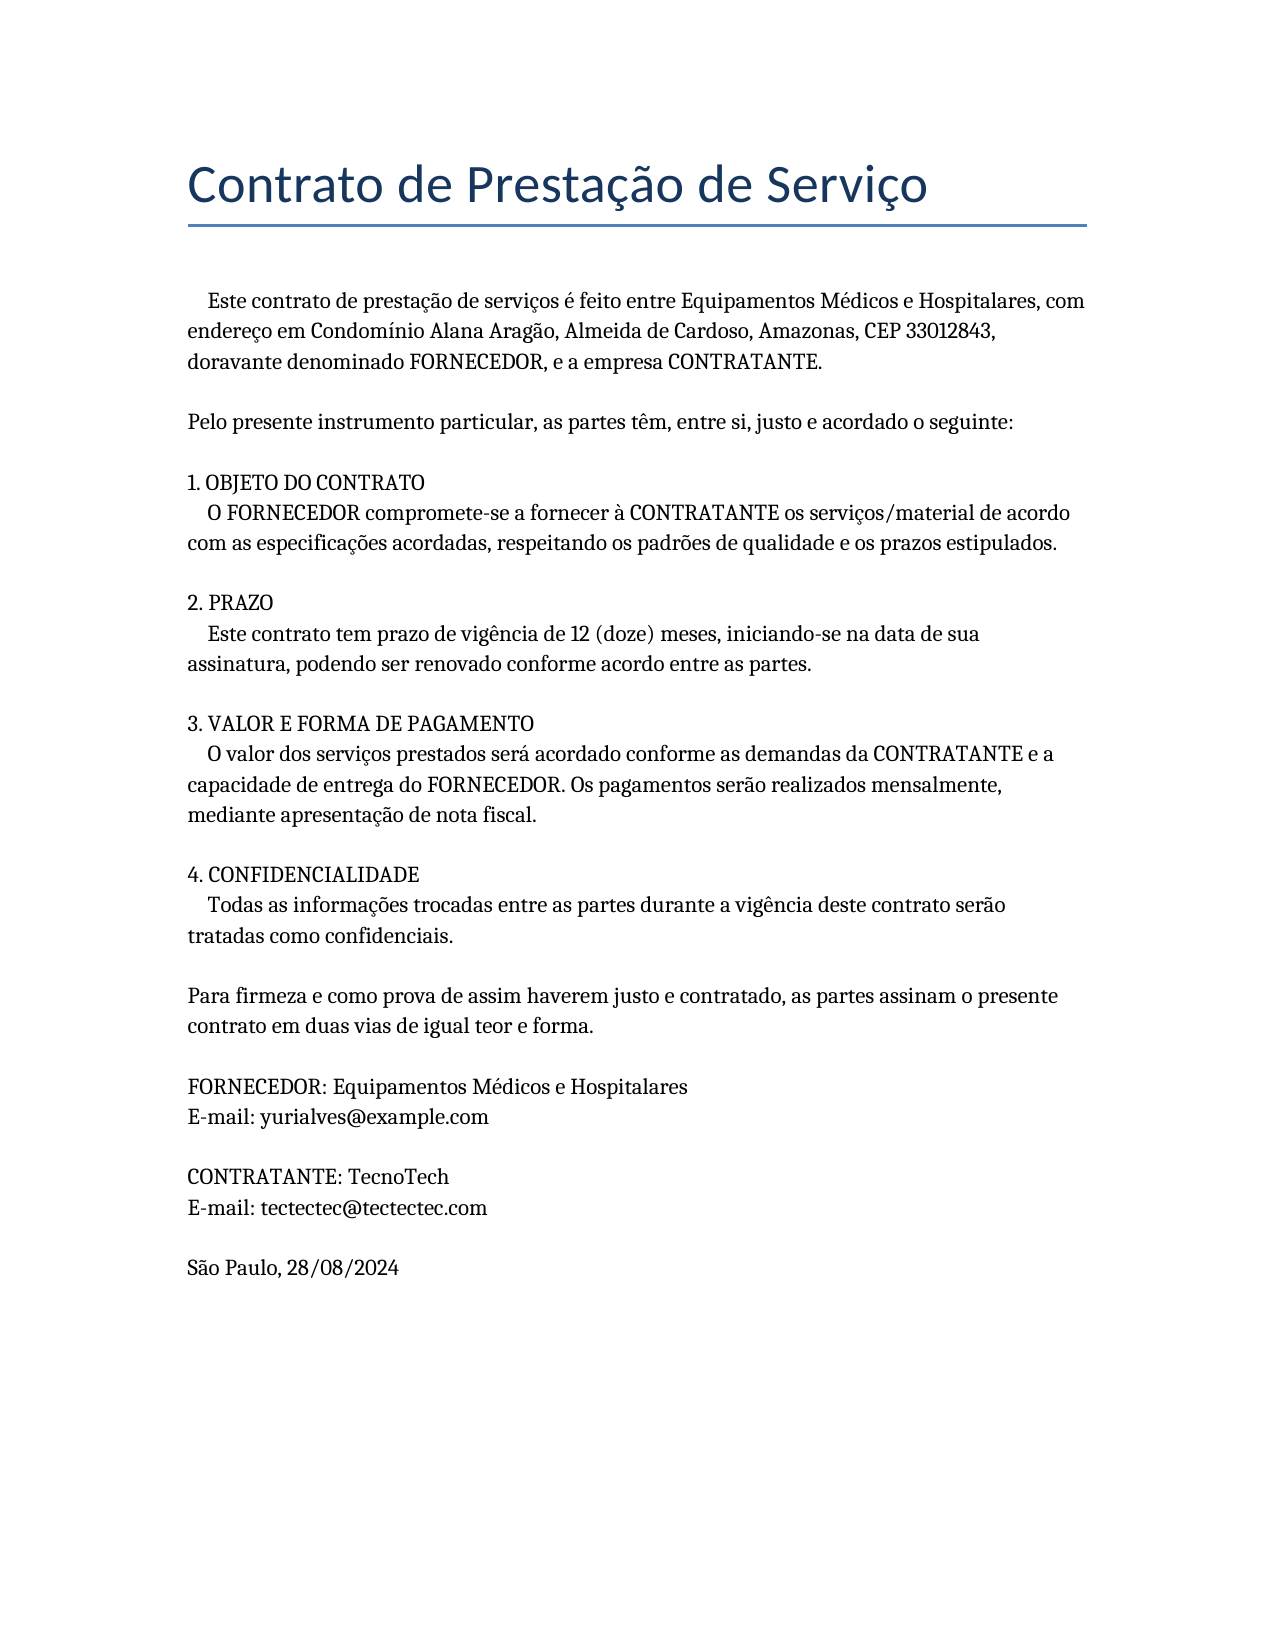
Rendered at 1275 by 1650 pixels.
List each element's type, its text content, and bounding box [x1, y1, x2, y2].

title Contrato de Prestação de Serviço [187, 150, 1087, 227]
text Este contrato de prestação de serviços é feito entre Equipamentos Médicos e Hospitalares, com endereço em Condomínio Alana Aragão, Almeida de Cardoso, Amazonas, CEP 33012843, doravante denominado FORNECEDOR, e a empresa CONTRATANTE. Pelo presente instrumento particular, as partes têm, entre si, justo e acordado o seguinte: 1. OBJETO DO CONTRATO O FORNECEDOR compromete-se a fornecer à CONTRATANTE os serviços/material de acordo com as especificações acordadas, respeitando os padrões de qualidade e os prazos estipulados. 2. PRAZO Este contrato tem prazo de vigência de 12 (doze) meses, iniciando-se na data de sua assinatura, podendo ser renovado conforme acordo entre as partes. 3. VALOR E FORMA DE PAGAMENTO O valor dos serviços prestados será acordado conforme as demandas da CONTRATANTE e a capacidade de entrega do FORNECEDOR. Os pagamentos serão realizados mensalmente, mediante apresentação de nota fiscal. 4. CONFIDENCIALIDADE Todas as informações trocadas entre as partes durante a vigência deste contrato serão tratadas como confidenciais. Para firmeza e como prova de assim haverem justo e contratado, as partes assinam o presente contrato em duas vias de igual teor e forma. FORNECEDOR: Equipamentos Médicos e Hospitalares E-mail: yurialves@example.com CONTRATANTE: TecnoTech E-mail: tectectec@tectectec.com São Paulo, 28/08/2024 [187, 258, 1087, 1311]
